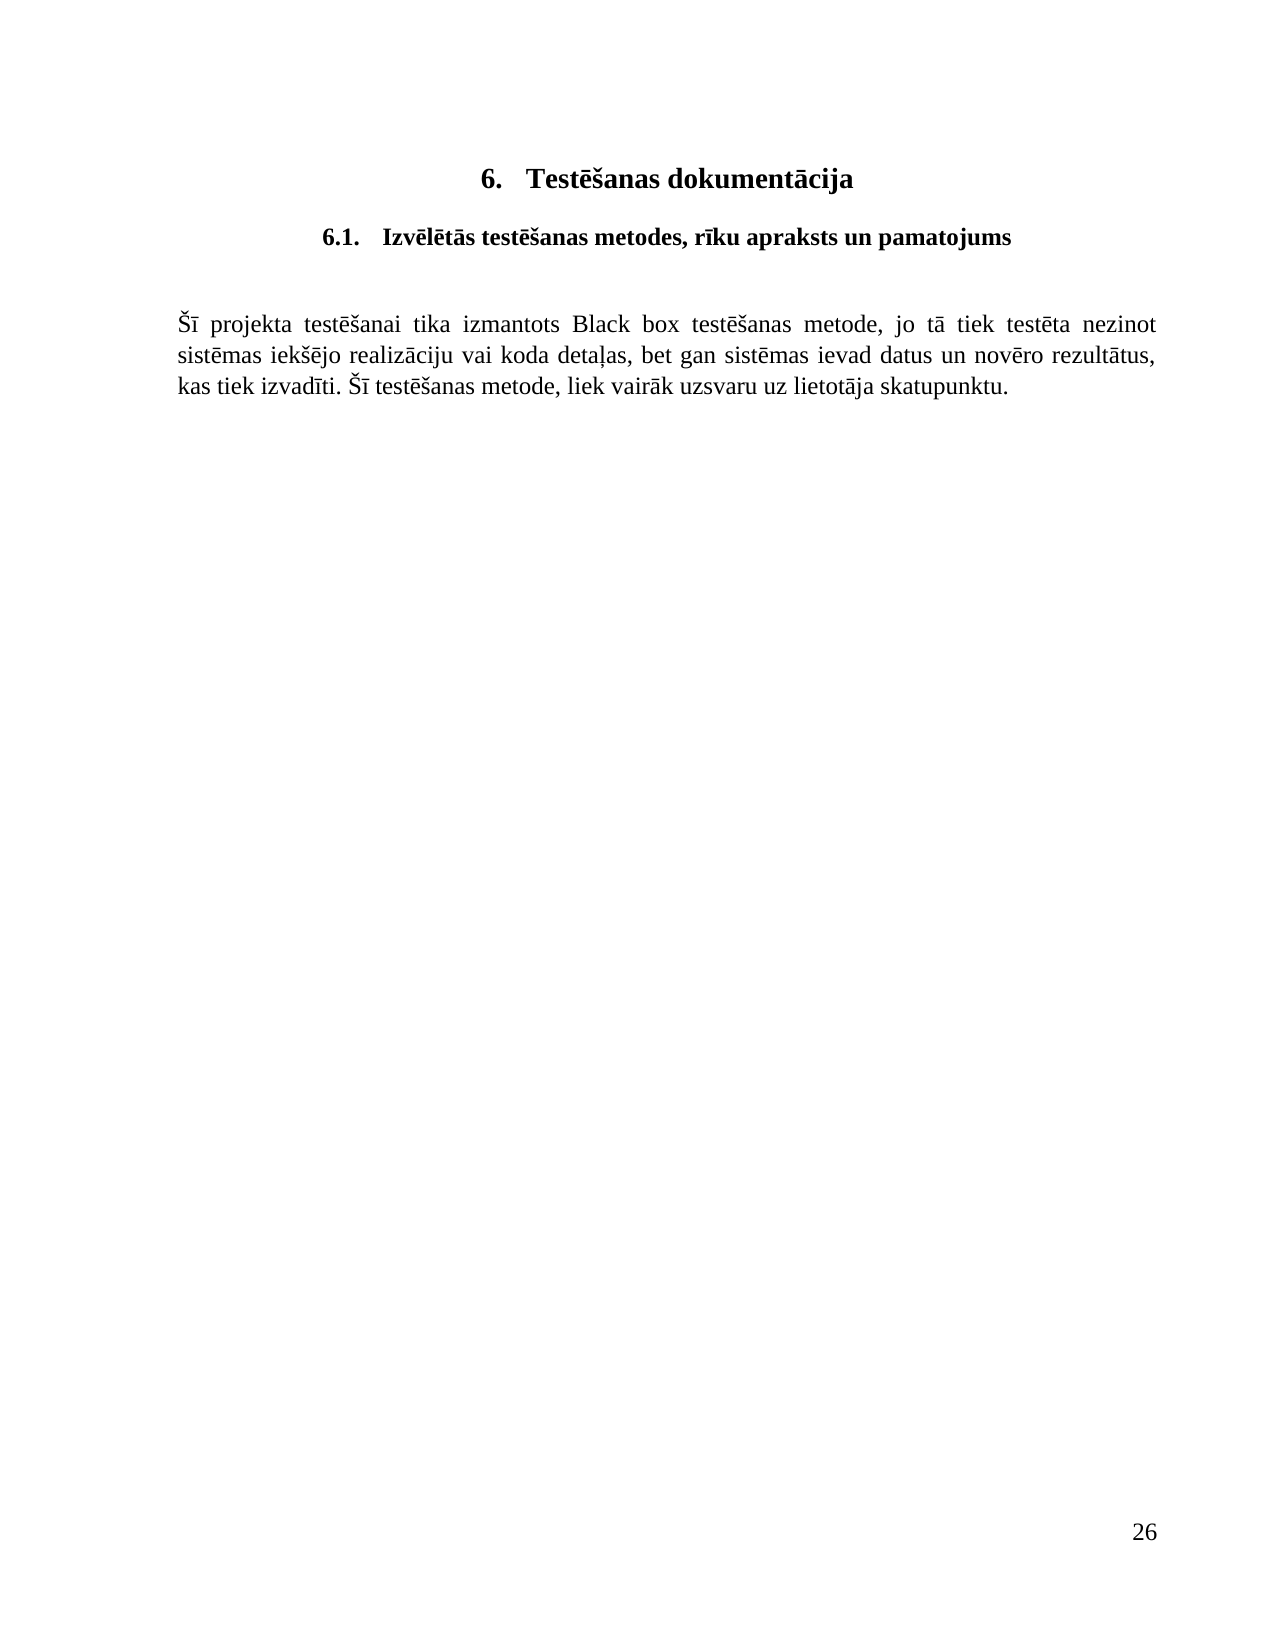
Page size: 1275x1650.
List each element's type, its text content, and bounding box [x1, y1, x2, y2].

text Šī projekta testēšanai tika izmantots Black box testēšanas metode, jo tā tiek testēta nezinot sistēmas iekšējo realizāciju vai koda detaļas, bet gan sistēmas ievad datus un novēro rezultātus, kas tiek izvadīti. Šī testēšanas metode, liek vairāk uzsvaru uz lietotāja skatupunktu. [177, 309, 1157, 400]
subtitle Izvēlētās testēšanas metodes, rīku apraksts un pamatojums [177, 222, 1157, 251]
subtitle Testēšanas dokumentācija [177, 161, 1157, 194]
